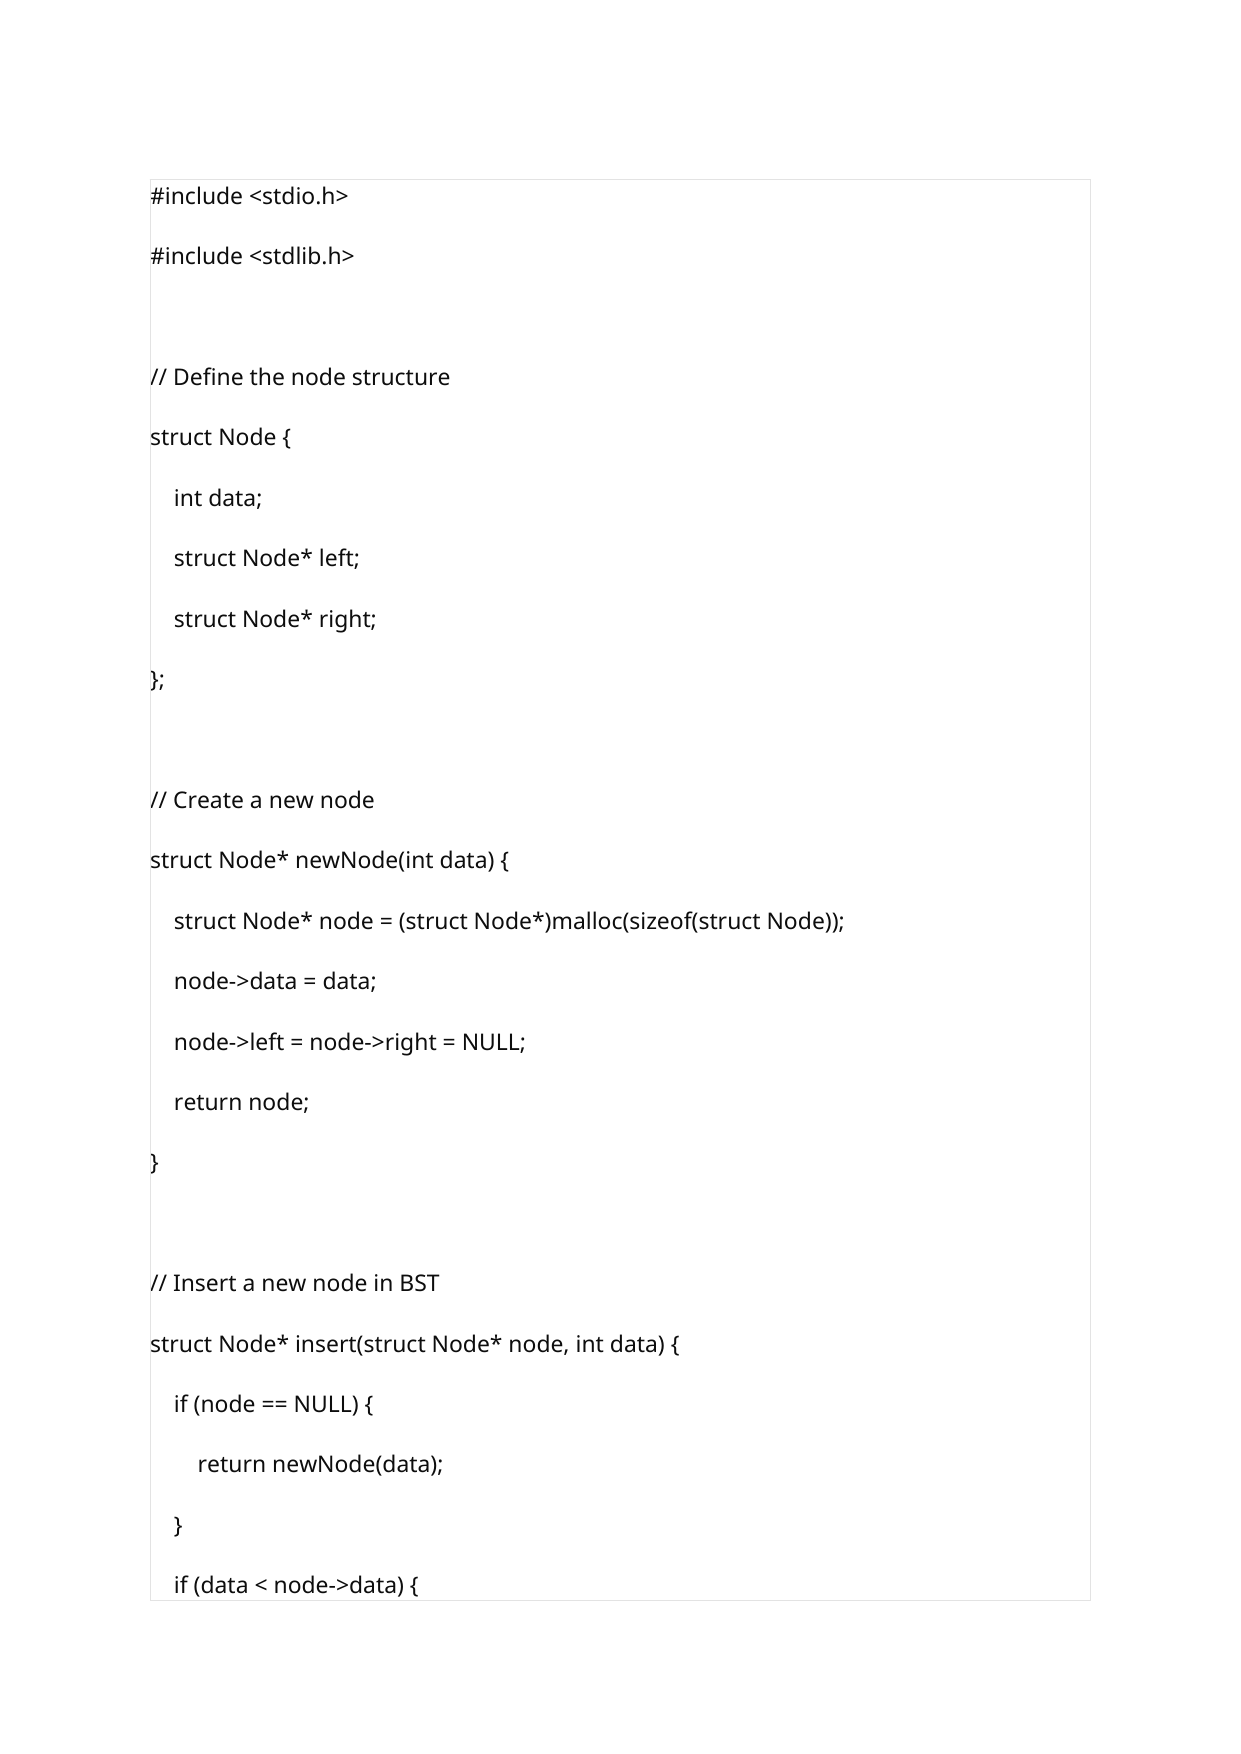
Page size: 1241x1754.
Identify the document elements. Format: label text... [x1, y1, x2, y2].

subtitle struct Node* newNode(int data) { [151, 844, 1090, 876]
subtitle int data; [151, 481, 1090, 513]
subtitle return newNode(data); [151, 1448, 1090, 1480]
subtitle struct Node* insert(struct Node* node, int data) { [151, 1327, 1090, 1359]
subtitle }; [151, 662, 1090, 694]
subtitle if (data < node->data) { [151, 1569, 1090, 1600]
subtitle struct Node* node = (struct Node*)malloc(sizeof(struct Node)); [151, 904, 1090, 936]
subtitle #include <stdlib.h> [151, 239, 1090, 271]
subtitle // Insert a new node in BST [151, 1267, 1090, 1298]
subtitle #include <stdio.h> [151, 180, 1090, 211]
subtitle // Define the node structure [151, 360, 1090, 392]
subtitle node->left = node->right = NULL; [151, 1025, 1090, 1057]
subtitle } [151, 1146, 1090, 1178]
subtitle node->data = data; [151, 964, 1090, 996]
subtitle struct Node* right; [151, 602, 1090, 634]
subtitle return node; [151, 1085, 1090, 1117]
subtitle // Create a new node [151, 783, 1090, 815]
subtitle struct Node* left; [151, 542, 1090, 573]
subtitle struct Node { [151, 421, 1090, 453]
subtitle } [151, 1508, 1090, 1540]
subtitle if (node == NULL) { [151, 1387, 1090, 1419]
